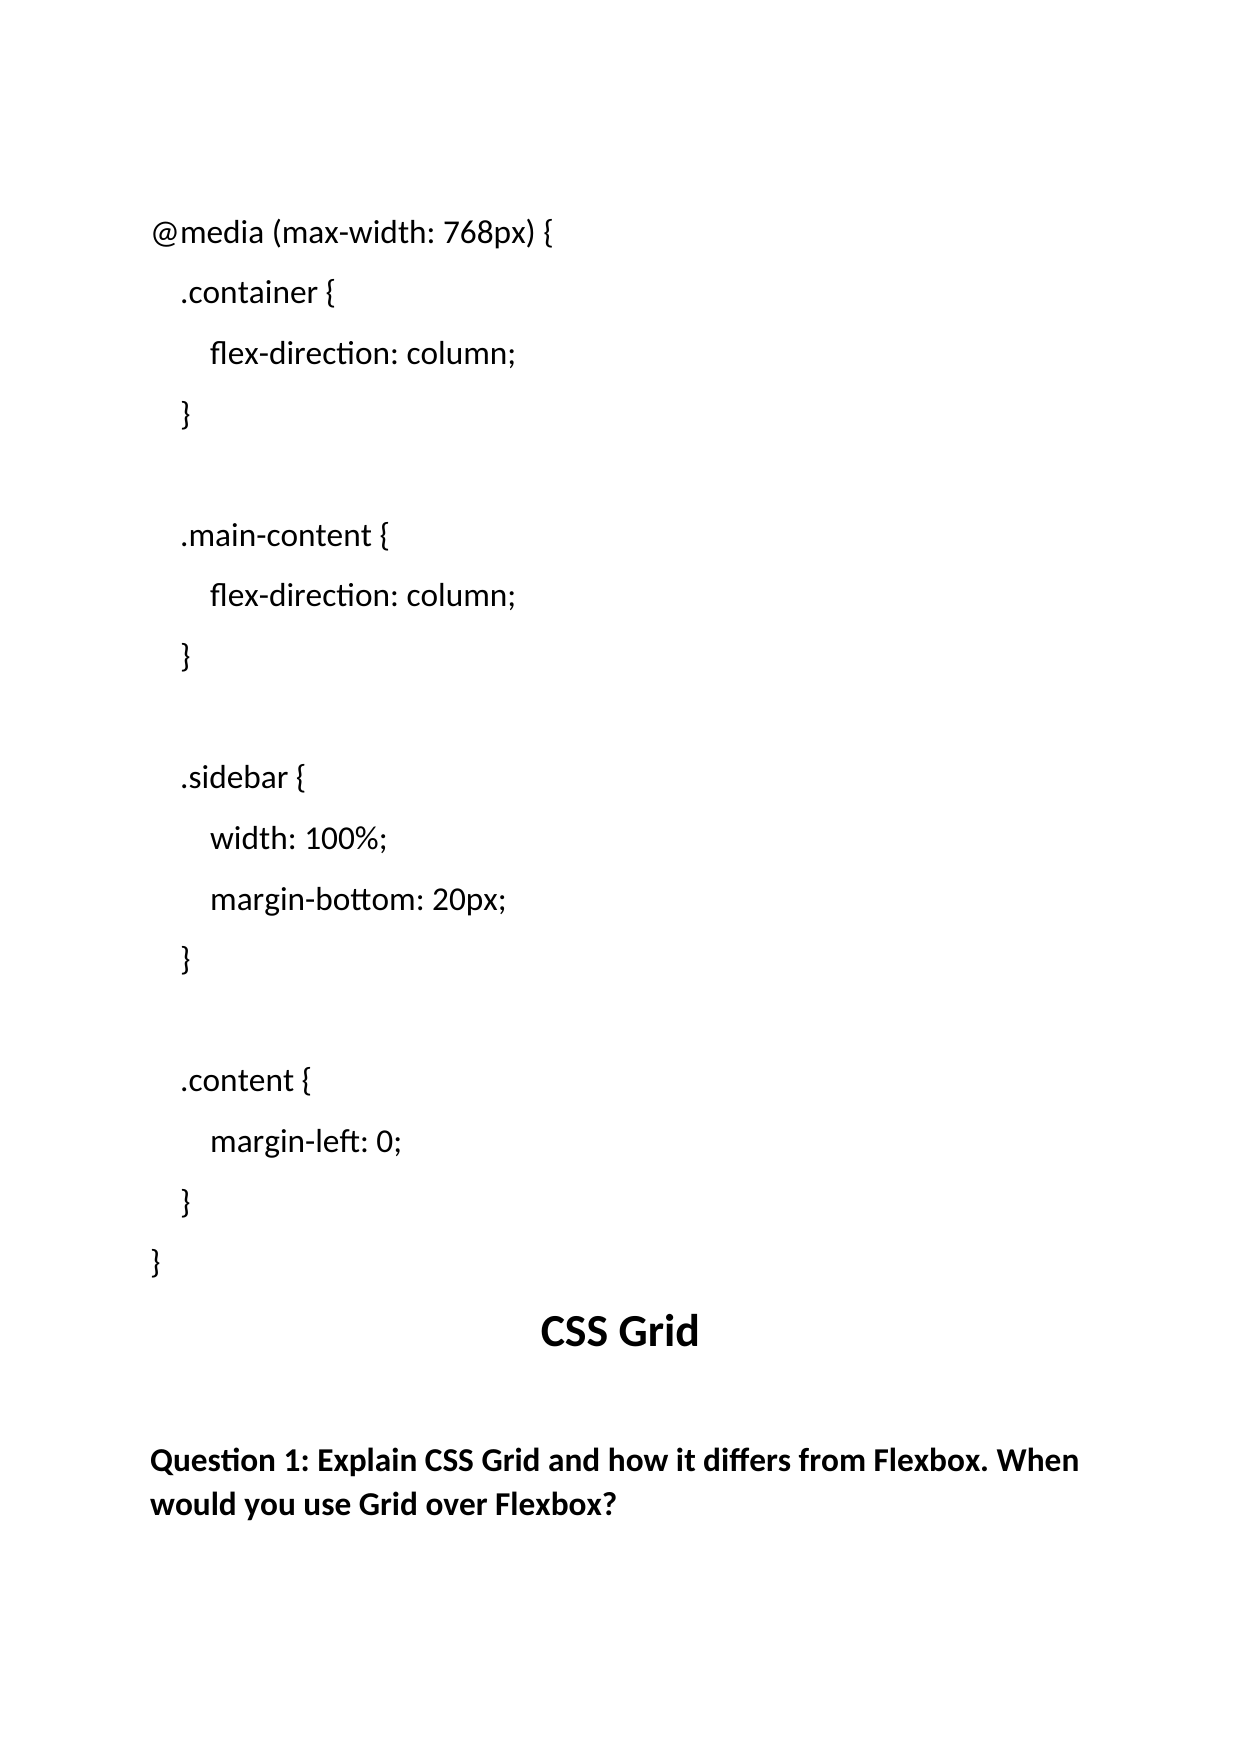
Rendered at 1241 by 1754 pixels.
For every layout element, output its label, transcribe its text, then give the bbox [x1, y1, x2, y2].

text } [150, 1181, 1090, 1221]
text .main-content { [150, 514, 1090, 554]
text } [150, 635, 1090, 676]
text .sidebar { [150, 756, 1090, 797]
text CSS Grid [150, 1302, 1090, 1358]
text @media (max-width: 768px) { [150, 211, 1090, 251]
text flex-direction: column; [150, 332, 1090, 373]
text } [150, 938, 1090, 979]
text .content { [150, 1059, 1090, 1100]
text } [150, 392, 1090, 433]
text .container { [150, 271, 1090, 312]
text } [150, 1241, 1090, 1282]
text margin-left: 0; [150, 1120, 1090, 1161]
text width: 100%; [150, 817, 1090, 858]
text flex-direction: column; [150, 574, 1090, 615]
text margin-bottom: 20px; [150, 877, 1090, 918]
text Question 1: Explain CSS Grid and how it differs from Flexbox. When would you use Grid over Flexbox? [150, 1439, 1090, 1524]
